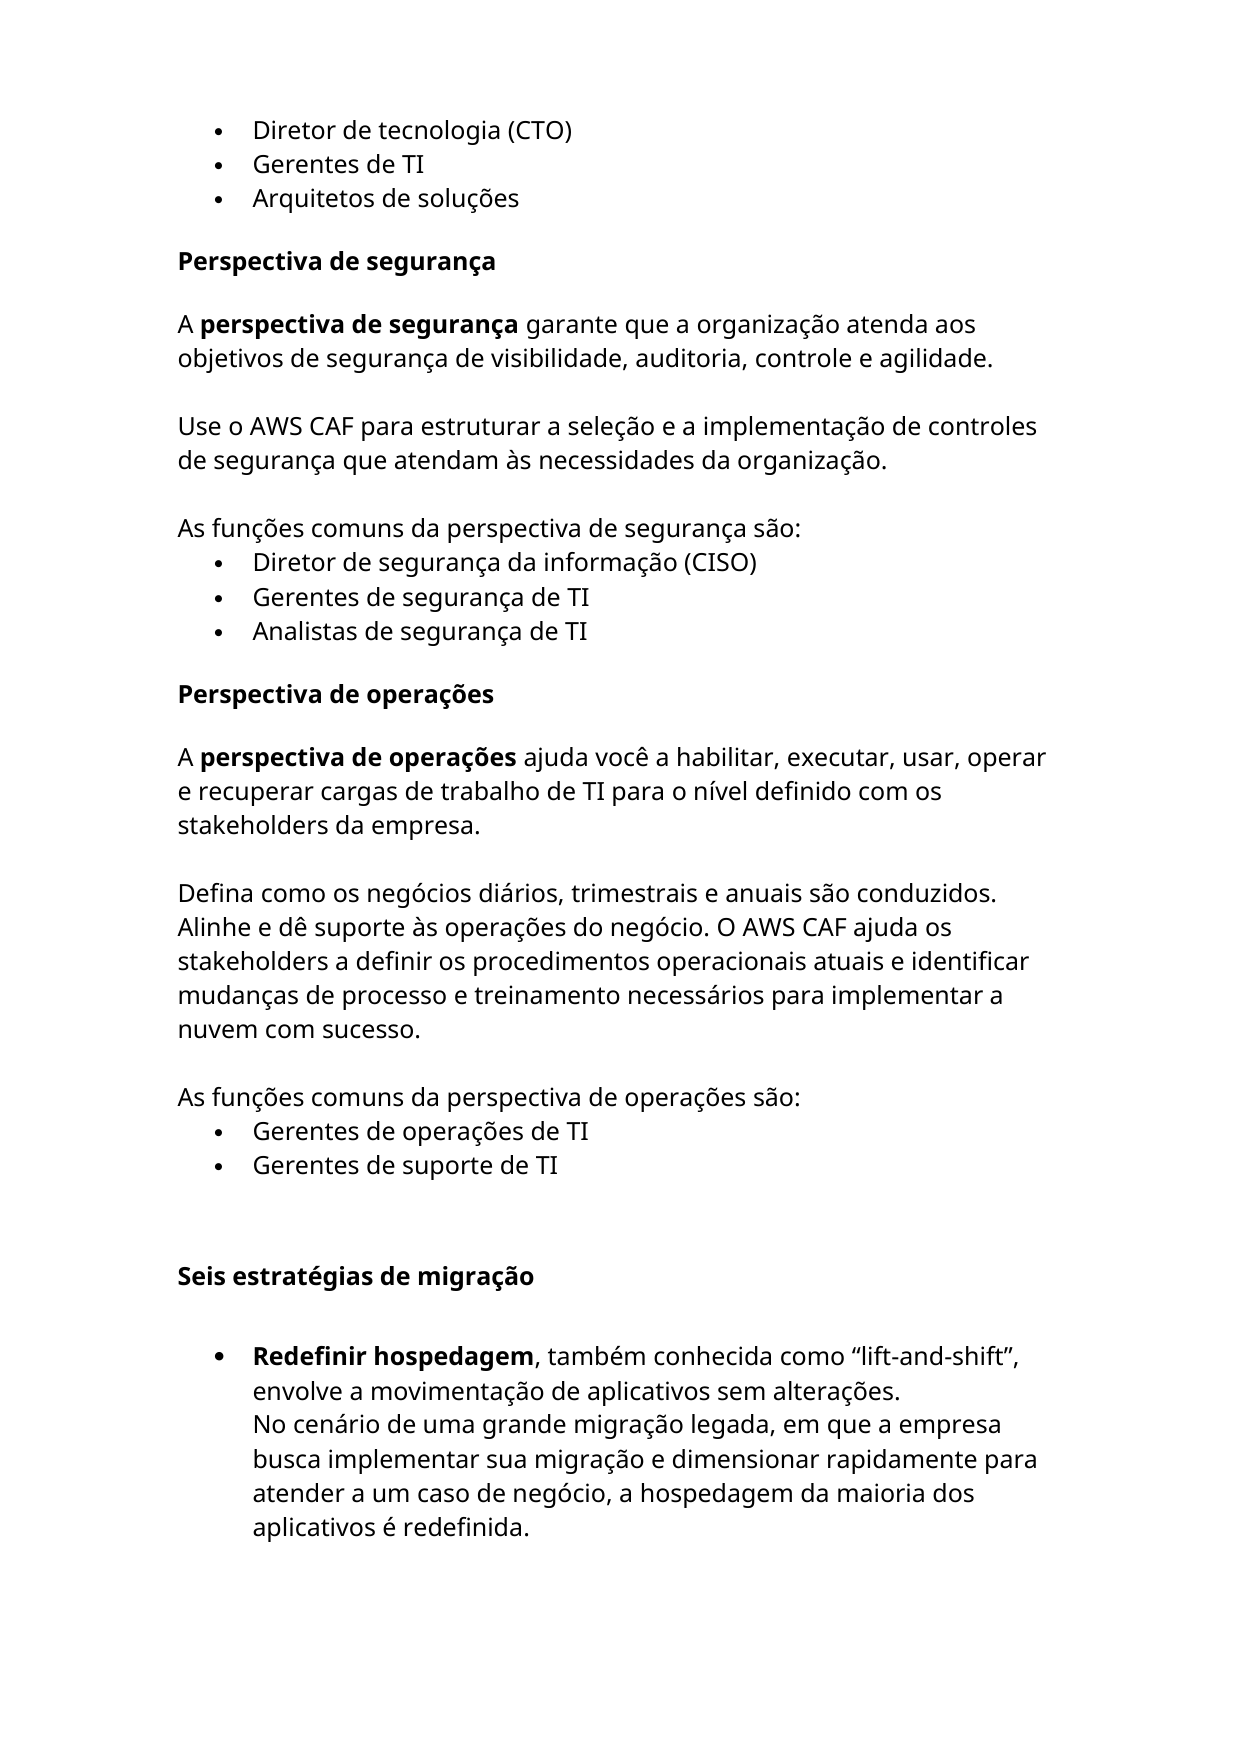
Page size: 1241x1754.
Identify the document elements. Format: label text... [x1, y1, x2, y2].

list Gerentes de operações de TI [215, 1114, 1063, 1148]
list Gerentes de TI [215, 147, 1063, 181]
list Redefinir hospedagem, também conhecida como “lift-and-shift”, envolve a movimentação de aplicativos sem alterações. No cenário de uma grande migração legada, em que a empresa busca implementar sua migração e dimensionar rapidamente para atender a um caso de negócio, a hospedagem da maioria dos aplicativos é redefinida. [215, 1339, 1063, 1543]
list Gerentes de segurança de TI [215, 579, 1063, 613]
list Analistas de segurança de TI [215, 613, 1063, 647]
text Perspectiva de segurança [177, 244, 1063, 278]
text A perspectiva de operações ajuda você a habilitar, executar, usar, operar e recuperar cargas de trabalho de TI para o nível definido com os stakeholders da empresa. [177, 739, 1063, 841]
list Gerentes de suporte de TI [215, 1148, 1063, 1182]
text Defina como os negócios diários, trimestrais e anuais são conduzidos. Alinhe e dê suporte às operações do negócio. O AWS CAF ajuda os stakeholders a definir os procedimentos operacionais atuais e identificar mudanças de processo e treinamento necessários para implementar a nuvem com sucesso. As funções comuns da perspectiva de operações são: [177, 841, 1063, 1114]
text Seis estratégias de migração [177, 1258, 1063, 1292]
list Diretor de segurança da informação (CISO) [215, 545, 1063, 579]
text Use o AWS CAF para estruturar a seleção e a implementação de controles de segurança que atendam às necessidades da organização. As funções comuns da perspectiva de segurança são: [177, 375, 1063, 545]
list Arquitetos de soluções [215, 181, 1063, 215]
list Diretor de tecnologia (CTO) [215, 112, 1063, 147]
text Perspectiva de operações [177, 676, 1063, 711]
text A perspectiva de segurança garante que a organização atenda aos objetivos de segurança de visibilidade, auditoria, controle e agilidade. [177, 307, 1063, 375]
